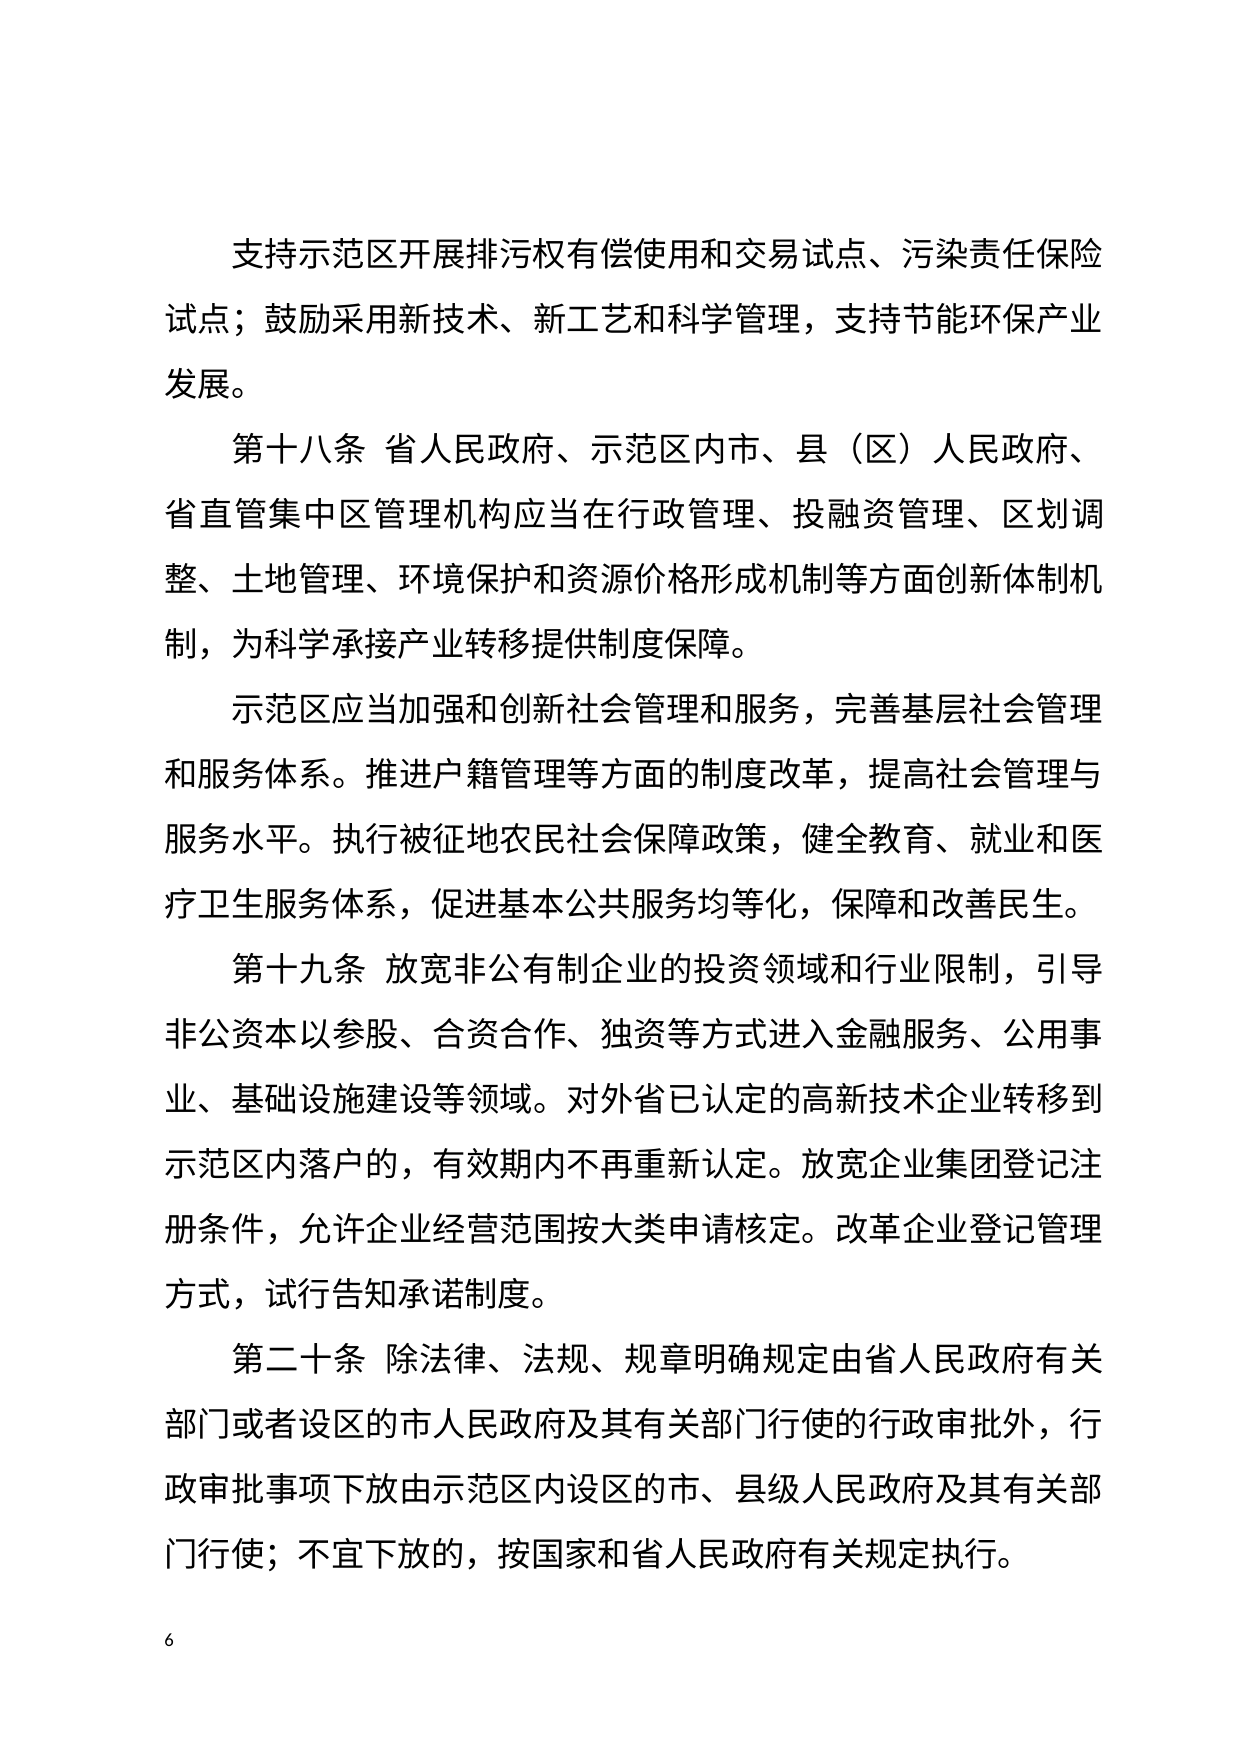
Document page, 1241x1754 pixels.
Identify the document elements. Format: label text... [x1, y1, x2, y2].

text 示范区应当加强和创新社会管理和服务，完善基层社会管理和服务体系。推进户籍管理等方面的制度改革，提高社会管理与服务水平。执行被征地农民社会保障政策，健全教育、就业和医疗卫生服务体系，促进基本公共服务均等化，保障和改善民生。 [164, 674, 1105, 934]
text 支持示范区开展排污权有偿使用和交易试点、污染责任保险试点；鼓励采用新技术、新工艺和科学管理，支持节能环保产业发展。 [164, 219, 1105, 414]
text 第十九条 放宽非公有制企业的投资领域和行业限制，引导非公资本以参股、合资合作、独资等方式进入金融服务、公用事业、基础设施建设等领域。对外省已认定的高新技术企业转移到示范区内落户的，有效期内不再重新认定。放宽企业集团登记注册条件，允许企业经营范围按大类申请核定。改革企业登记管理方式，试行告知承诺制度。 [164, 934, 1105, 1324]
text 第二十条 除法律、法规、规章明确规定由省人民政府有关部门或者设区的市人民政府及其有关部门行使的行政审批外，行政审批事项下放由示范区内设区的市、县级人民政府及其有关部门行使；不宜下放的，按国家和省人民政府有关规定执行。 [164, 1324, 1105, 1584]
text 第十八条 省人民政府、示范区内市、县（区）人民政府、省直管集中区管理机构应当在行政管理、投融资管理、区划调整、土地管理、环境保护和资源价格形成机制等方面创新体制机制，为科学承接产业转移提供制度保障。 [164, 414, 1105, 674]
